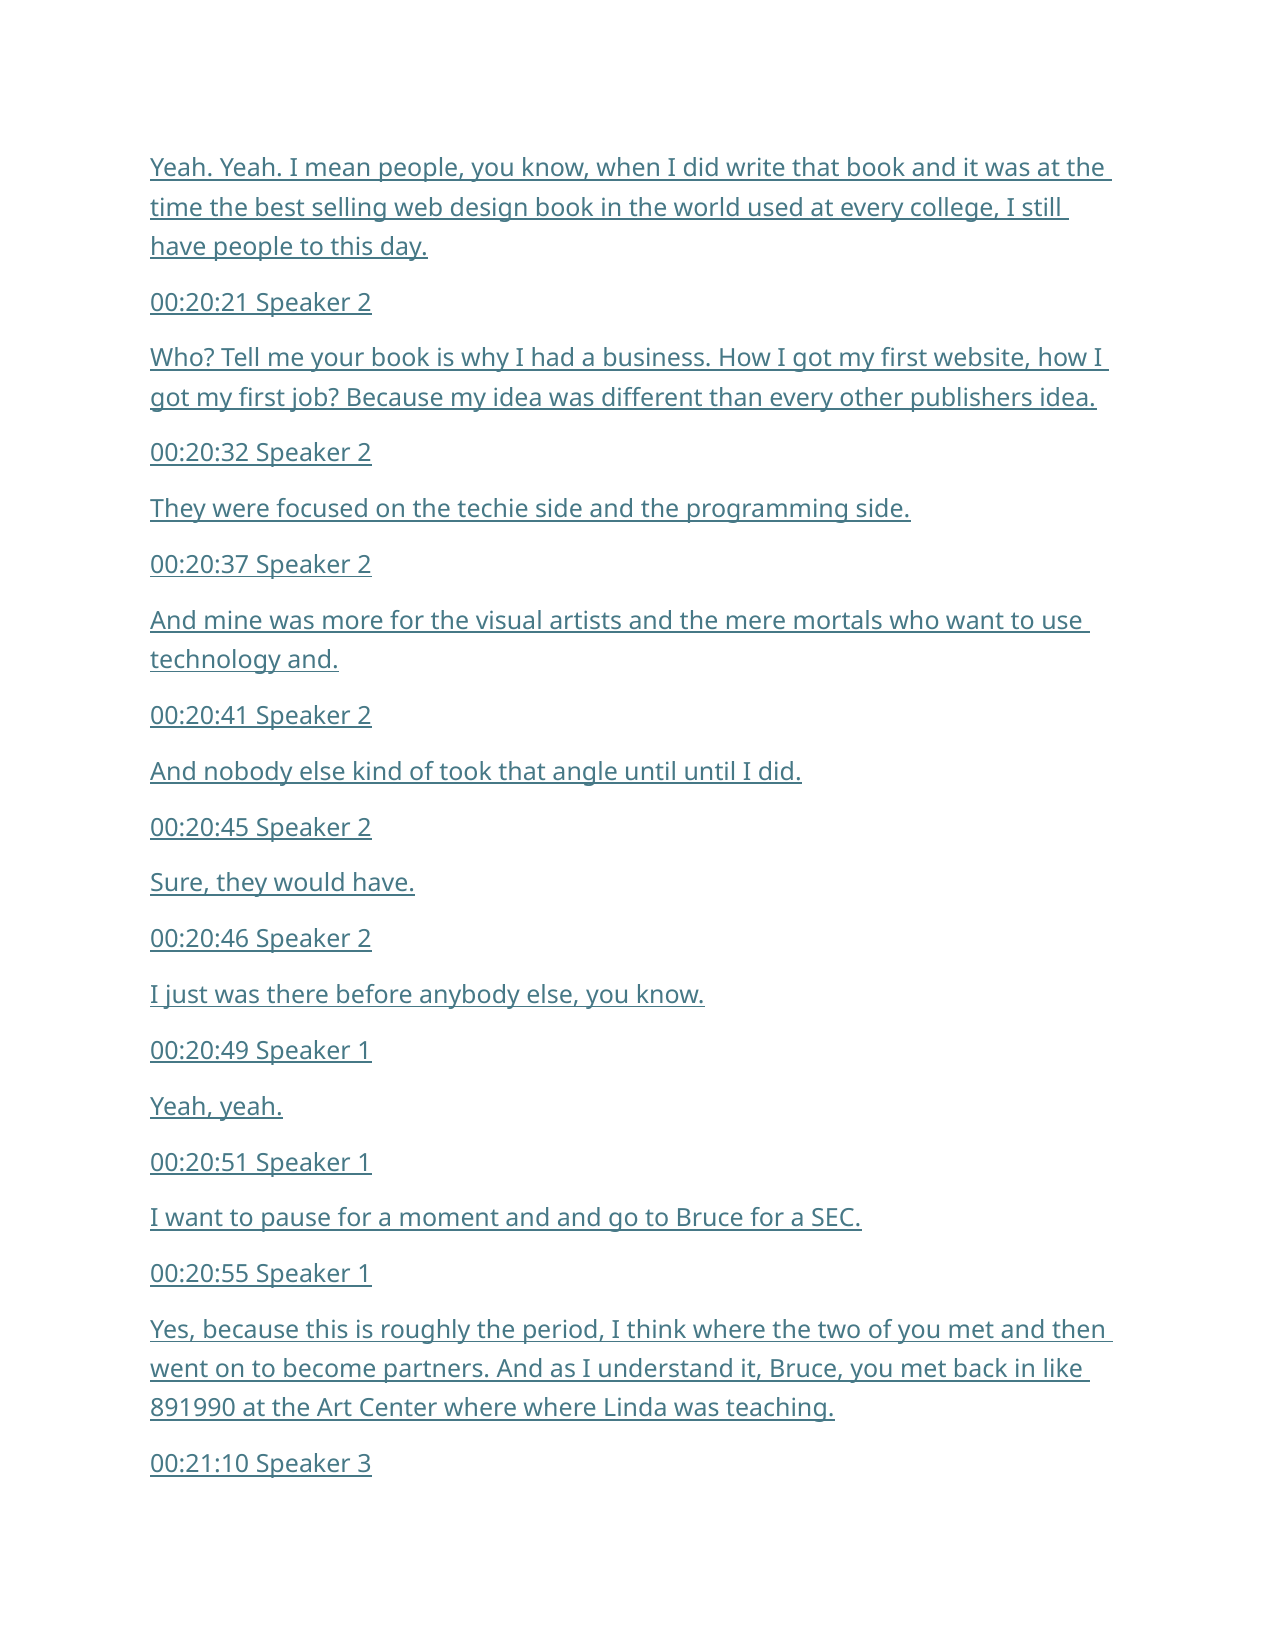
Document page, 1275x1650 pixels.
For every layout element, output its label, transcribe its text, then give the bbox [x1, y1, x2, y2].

text 00:20:21 Speaker 2 [150, 284, 1125, 318]
text 00:20:37 Speaker 2 [150, 547, 1125, 581]
text 00:20:51 Speaker 1 [150, 1144, 1125, 1178]
text 00:21:10 Speaker 3 [150, 1446, 1125, 1480]
text 00:20:55 Speaker 1 [150, 1256, 1125, 1290]
text And nobody else kind of took that angle until until I did. [150, 753, 1125, 787]
text 00:20:46 Speaker 2 [150, 921, 1125, 955]
text 00:20:32 Speaker 2 [150, 435, 1125, 469]
text Sure, they would have. [150, 865, 1125, 899]
text They were focused on the techie side and the programming side. [150, 491, 1125, 525]
text 00:20:41 Speaker 2 [150, 697, 1125, 732]
text Yeah, yeah. [150, 1088, 1125, 1122]
text I want to pause for a moment and and go to Bruce for a SEC. [150, 1200, 1125, 1234]
text I just was there before anybody else, you know. [150, 977, 1125, 1011]
text And mine was more for the visual artists and the mere mortals who want to use technology and. [150, 602, 1125, 676]
text Yeah. Yeah. I mean people, you know, when I did write that book and it was at the time the best selling web design book in the world used at every college, I still have people to this day. [150, 150, 1125, 262]
text Who? Tell me your book is why I had a business. How I got my first website, how I got my first job? Because my idea was different than every other publishers idea. [150, 340, 1125, 413]
text 00:20:49 Speaker 1 [150, 1032, 1125, 1067]
text 00:20:45 Speaker 2 [150, 809, 1125, 843]
text Yes, because this is roughly the period, I think where the two of you met and then went on to become partners. And as I understand it, Bruce, you met back in like 891990 at the Art Center where where Linda was teaching. [150, 1312, 1125, 1424]
